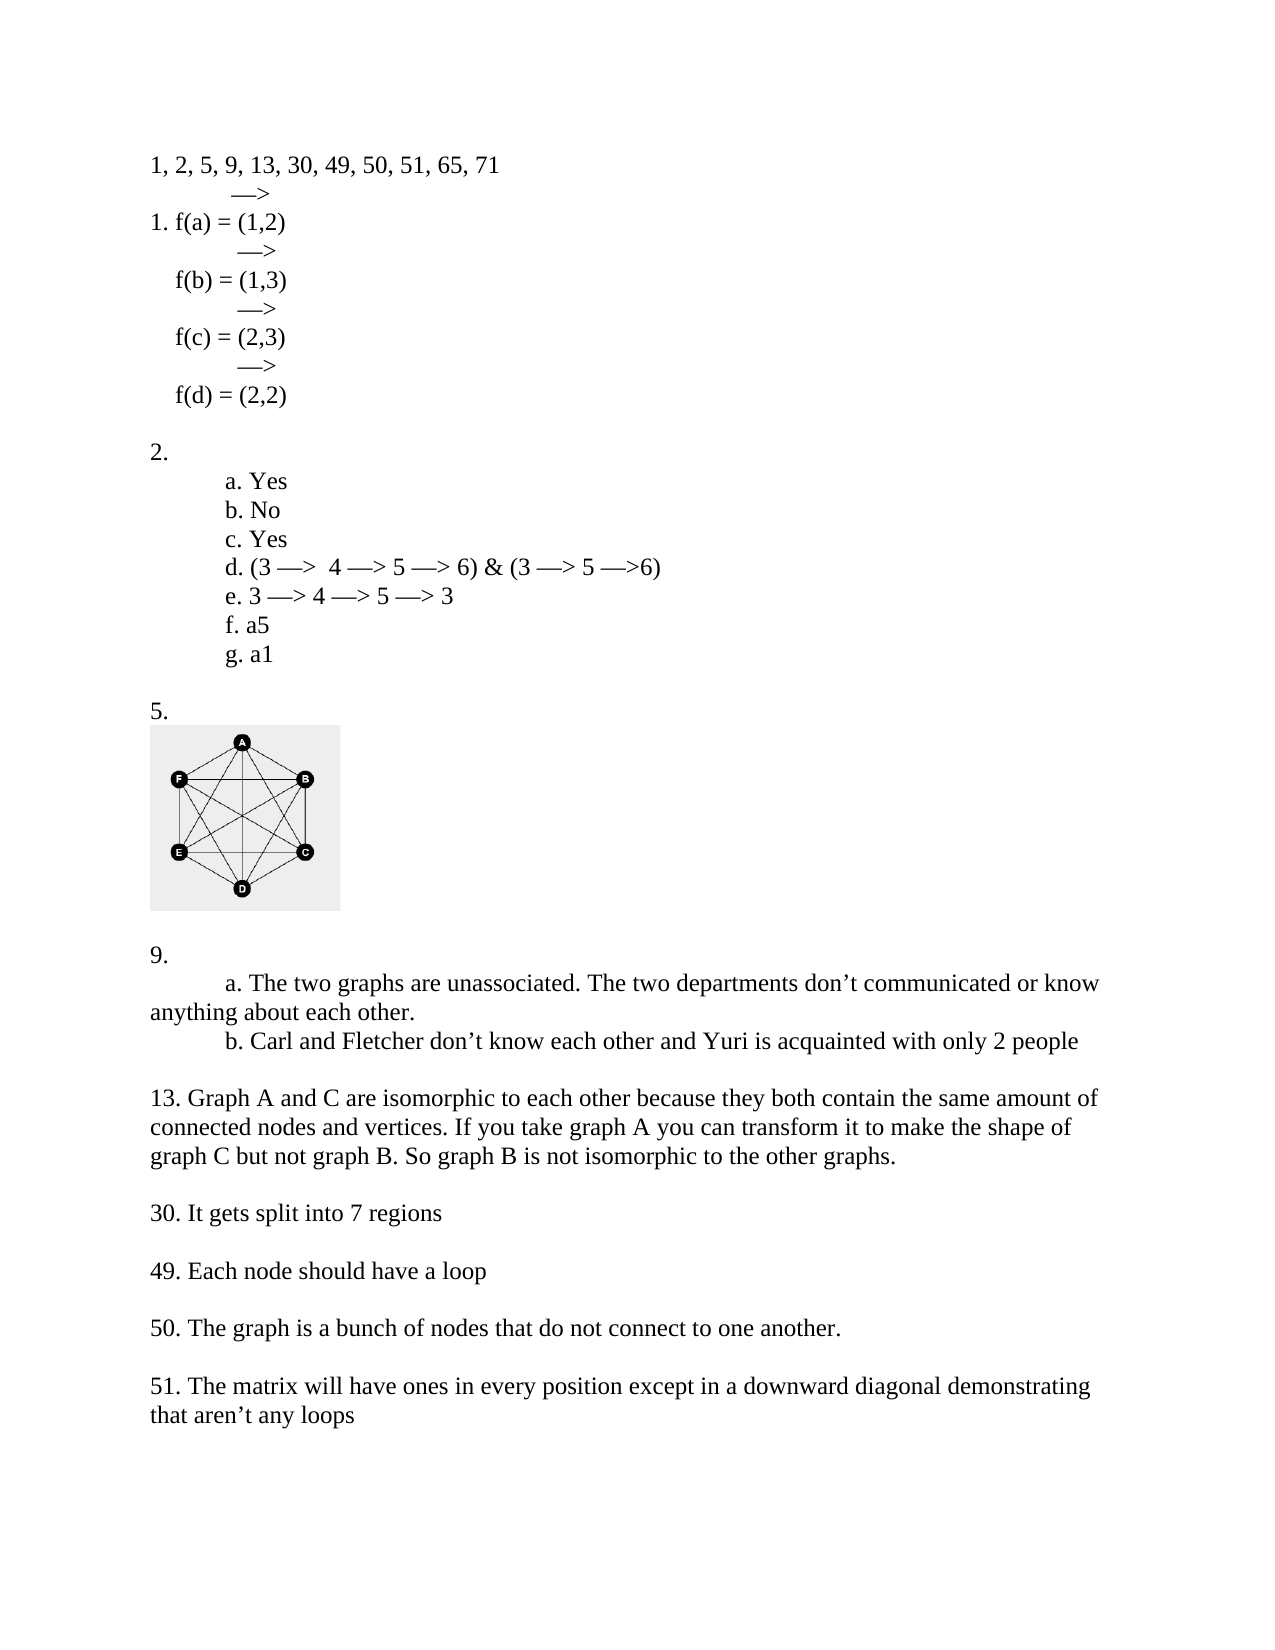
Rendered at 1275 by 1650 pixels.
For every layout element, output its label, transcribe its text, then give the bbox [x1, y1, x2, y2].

text 13. Graph A and C are isomorphic to each other because they both contain the same amount of connected nodes and vertices. If you take graph A you can transform it to make the shape of graph C but not graph B. So graph B is not isomorphic to the other graphs. [150, 1083, 1125, 1170]
text 1, 2, 5, 9, 13, 30, 49, 50, 51, 65, 71 [150, 150, 1125, 179]
text 30. It gets split into 7 regions [150, 1198, 1125, 1227]
text d. (3 —> 4 —> 5 —> 6) & (3 —> 5 —>6) [150, 552, 1125, 581]
text b. Carl and Fletcher don’t know each other and Yuri is acquainted with only 2 people [150, 1026, 1125, 1055]
text 2. [150, 437, 1125, 466]
text b. No [150, 495, 1125, 524]
text f. a5 [150, 610, 1125, 639]
text —> [150, 236, 1125, 265]
text 50. The graph is a bunch of nodes that do not connect to one another. [150, 1313, 1125, 1342]
text —> [150, 179, 1125, 207]
text f(d) = (2,2) [150, 380, 1125, 409]
text 1. f(a) = (1,2) [150, 207, 1125, 236]
text a. The two graphs are unassociated. The two departments don’t communicated or know anything about each other. [150, 968, 1125, 1026]
picture [150, 725, 341, 911]
text a. Yes [150, 466, 1125, 495]
text f(c) = (2,3) [150, 322, 1125, 351]
text —> [150, 294, 1125, 322]
text 5. [150, 696, 1125, 725]
text e. 3 —> 4 —> 5 —> 3 [150, 581, 1125, 610]
text g. a1 [150, 639, 1125, 667]
text c. Yes [150, 524, 1125, 552]
text 9. [150, 940, 1125, 968]
text 51. The matrix will have ones in every position except in a downward diagonal demonstrating that aren’t any loops [150, 1371, 1125, 1428]
text —> [150, 351, 1125, 380]
text 49. Each node should have a loop [150, 1256, 1125, 1285]
text f(b) = (1,3) [150, 265, 1125, 294]
